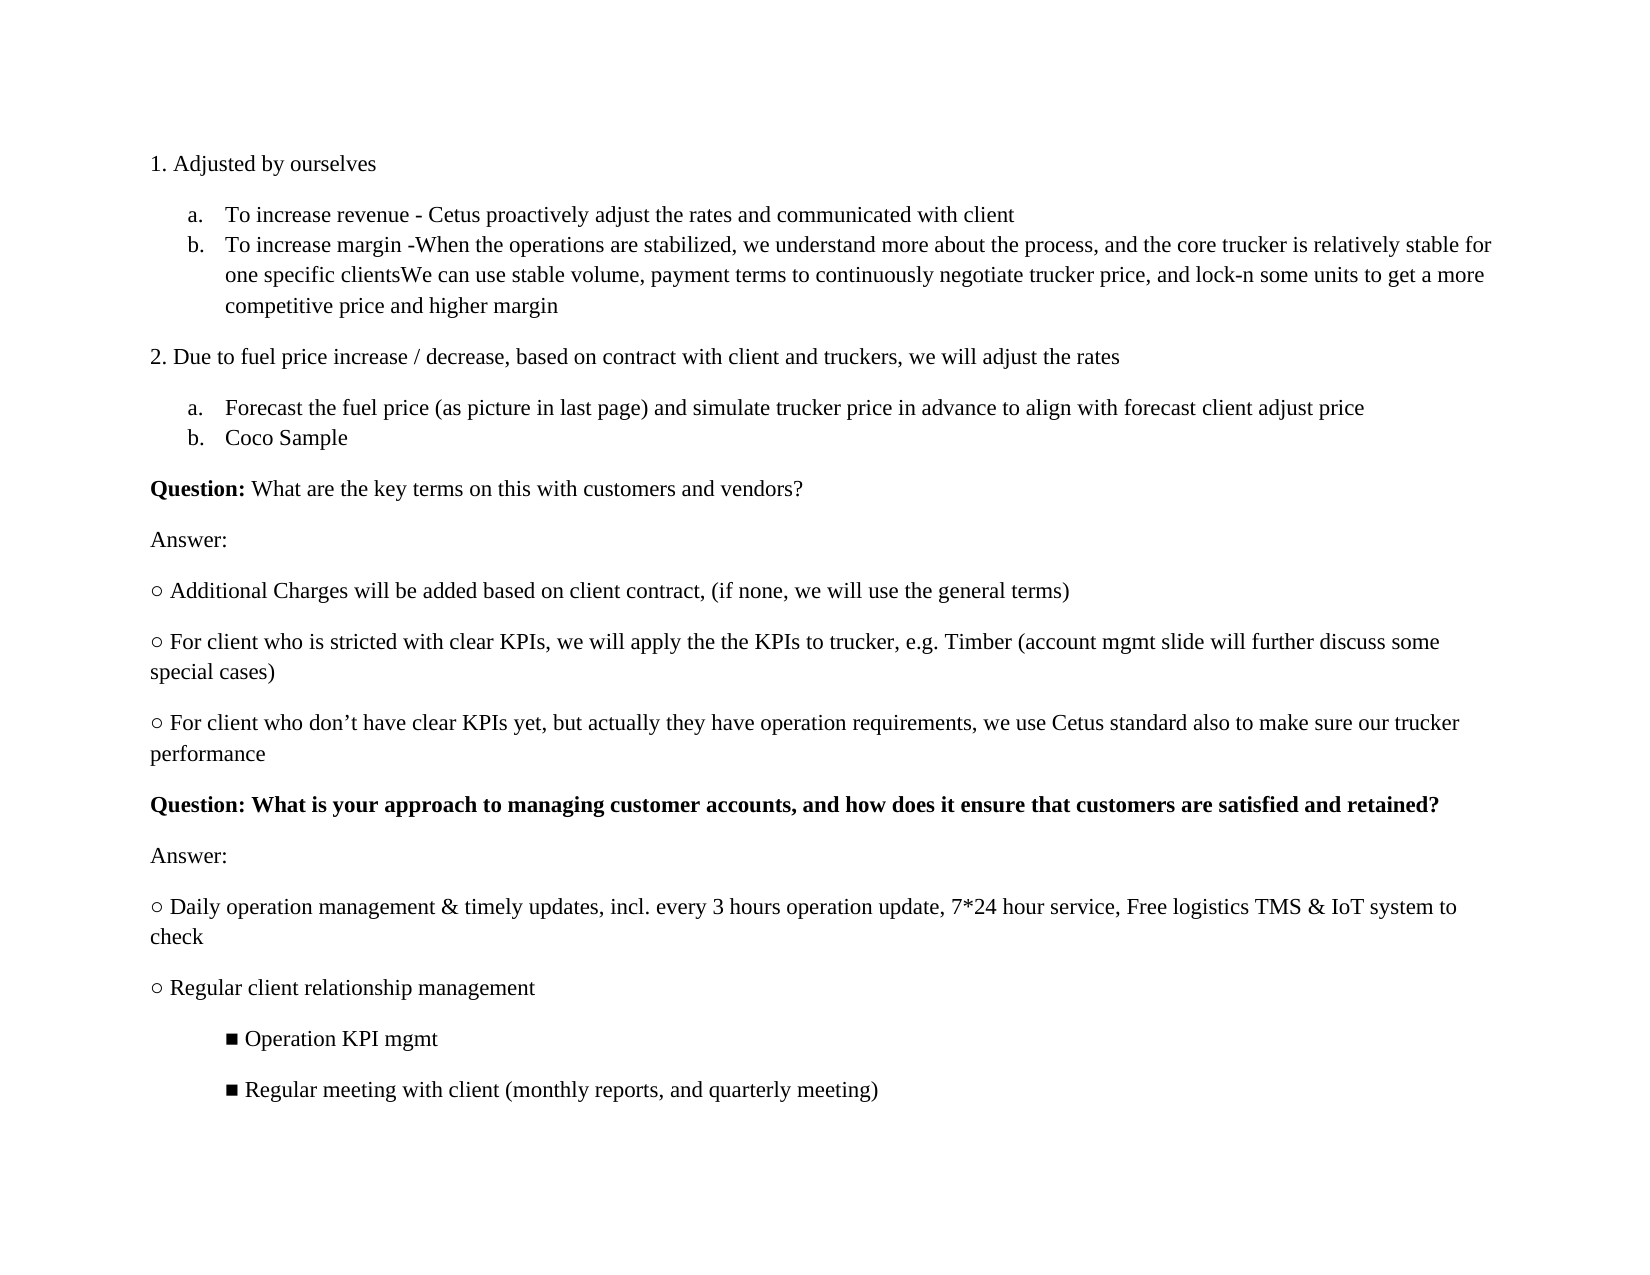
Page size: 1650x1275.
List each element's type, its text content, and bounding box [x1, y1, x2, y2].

text Question: What is your approach to managing customer accounts, and how does it ensure that customers are satisfied and retained? [150, 791, 1500, 817]
text ○ Regular client relationship management [150, 974, 1500, 1000]
text Answer: [150, 842, 1500, 868]
text ■ Regular meeting with client (monthly reports, and quarterly meeting) [150, 1076, 1500, 1102]
text ○ Daily operation management & timely updates, incl. every 3 hours operation update, 7*24 hour service, Free logistics TMS & IoT system to check [150, 893, 1500, 949]
text Answer: [150, 526, 1500, 552]
text 1. Adjusted by ourselves [150, 150, 1500, 176]
text 2. Due to fuel price increase / decrease, based on contract with client and truckers, we will adjust the rates [150, 343, 1500, 369]
text ○ For client who don’t have clear KPIs yet, but actually they have operation requirements, we use Cetus standard also to make sure our trucker performance [150, 709, 1500, 766]
list To increase revenue - Cetus proactively adjust the rates and communicated with client [187, 201, 1500, 227]
list Forecast the fuel price (as picture in last page) and simulate trucker price in advance to align with forecast client adjust price [187, 394, 1500, 420]
text Question: What are the key terms on this with customers and vendors? [150, 475, 1500, 501]
text ○ For client who is stricted with clear KPIs, we will apply the the KPIs to trucker, e.g. Timber (account mgmt slide will further discuss some special cases) [150, 628, 1500, 685]
list Coco Sample [187, 424, 1500, 450]
text ○ Additional Charges will be added based on client contract, (if none, we will use the general terms) [150, 577, 1500, 603]
text ■ Operation KPI mgmt [150, 1025, 1500, 1051]
list To increase margin -When the operations are stabilized, we understand more about the process, and the core trucker is relatively stable for one specific clientsWe can use stable volume, payment terms to continuously negotiate trucker price, and lock-n some units to get a more competitive price and higher margin [187, 231, 1500, 318]
